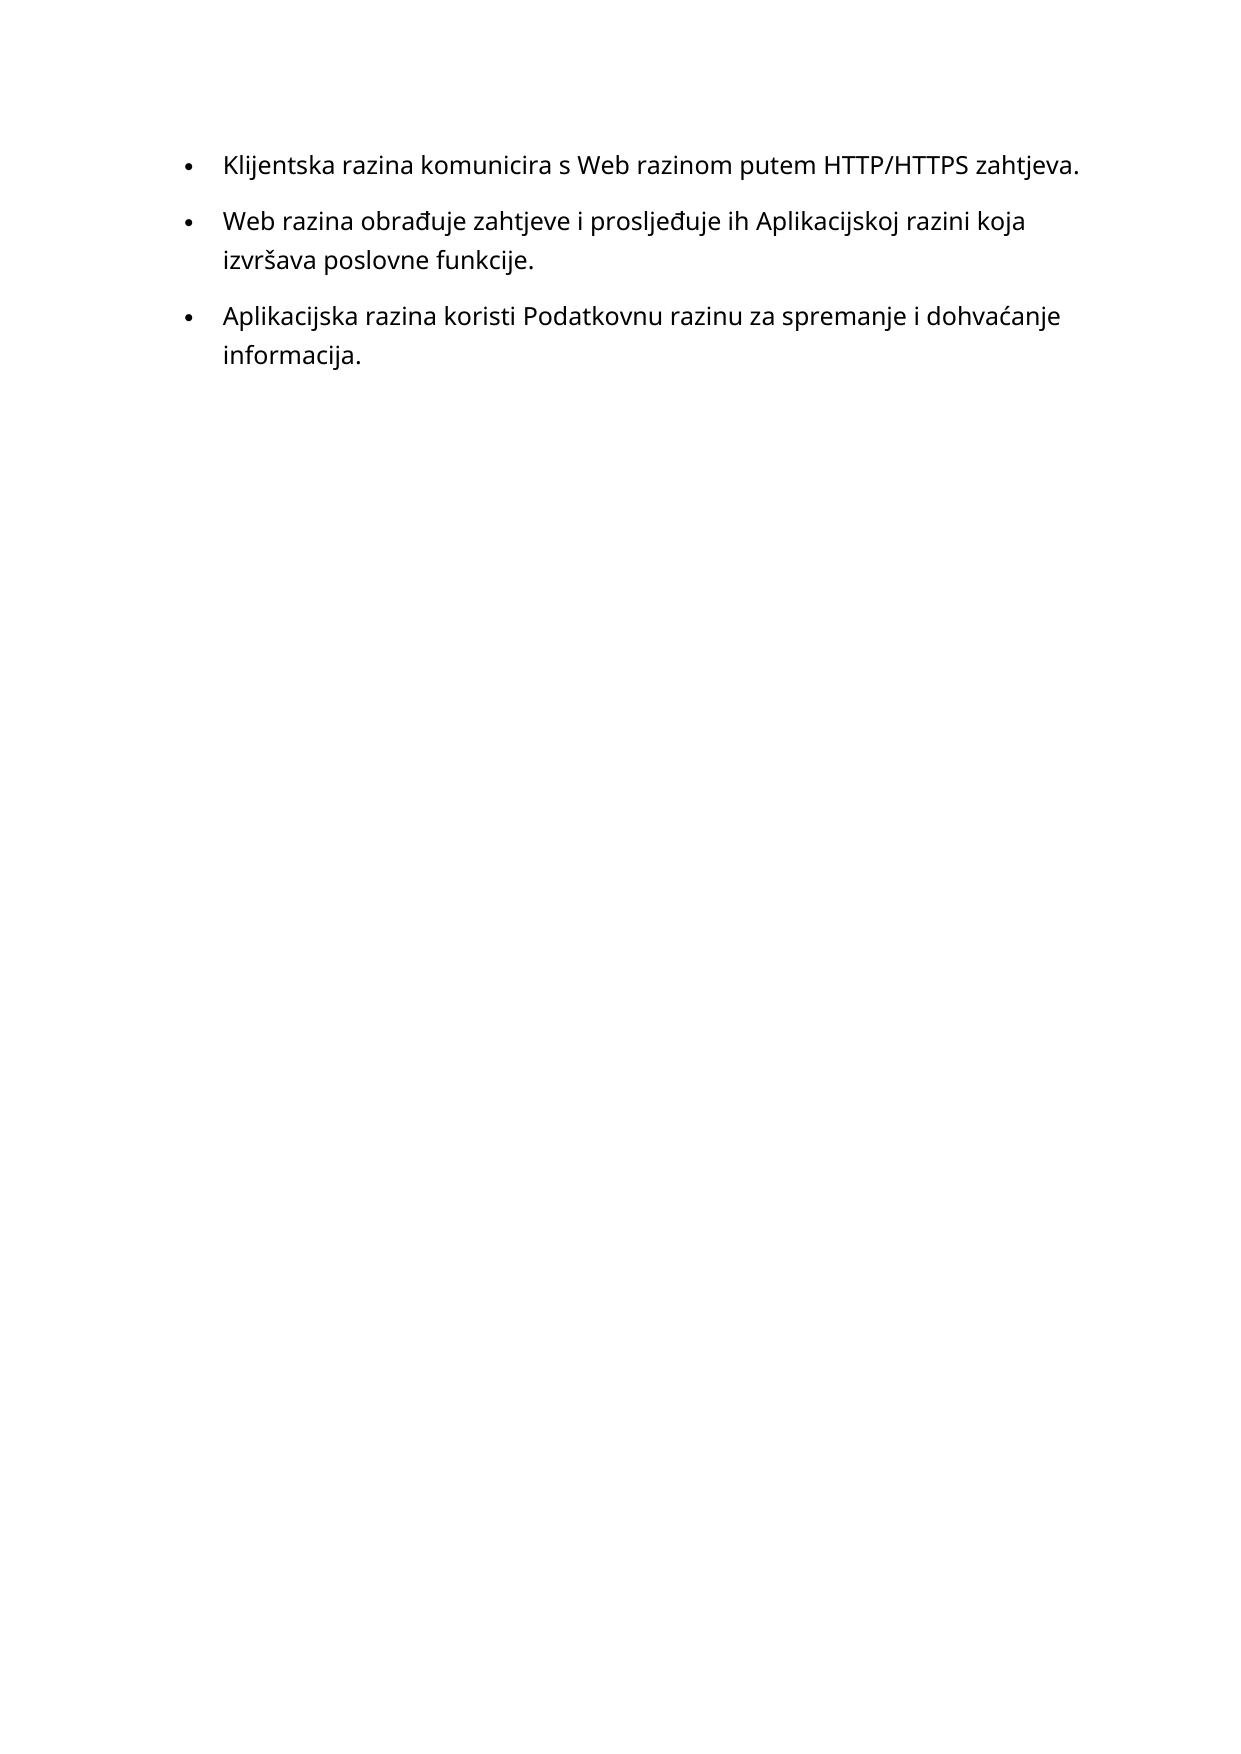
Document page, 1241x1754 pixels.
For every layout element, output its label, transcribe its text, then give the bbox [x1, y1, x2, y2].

list Aplikacijska razina koristi Podatkovnu razinu za spremanje i dohvaćanje informacija. [185, 298, 1093, 372]
list Web razina obrađuje zahtjeve i prosljeđuje ih Aplikacijskoj razini koja izvršava poslovne funkcije. [185, 203, 1093, 277]
list Klijentska razina komunicira s Web razinom putem HTTP/HTTPS zahtjeva. [185, 148, 1093, 182]
